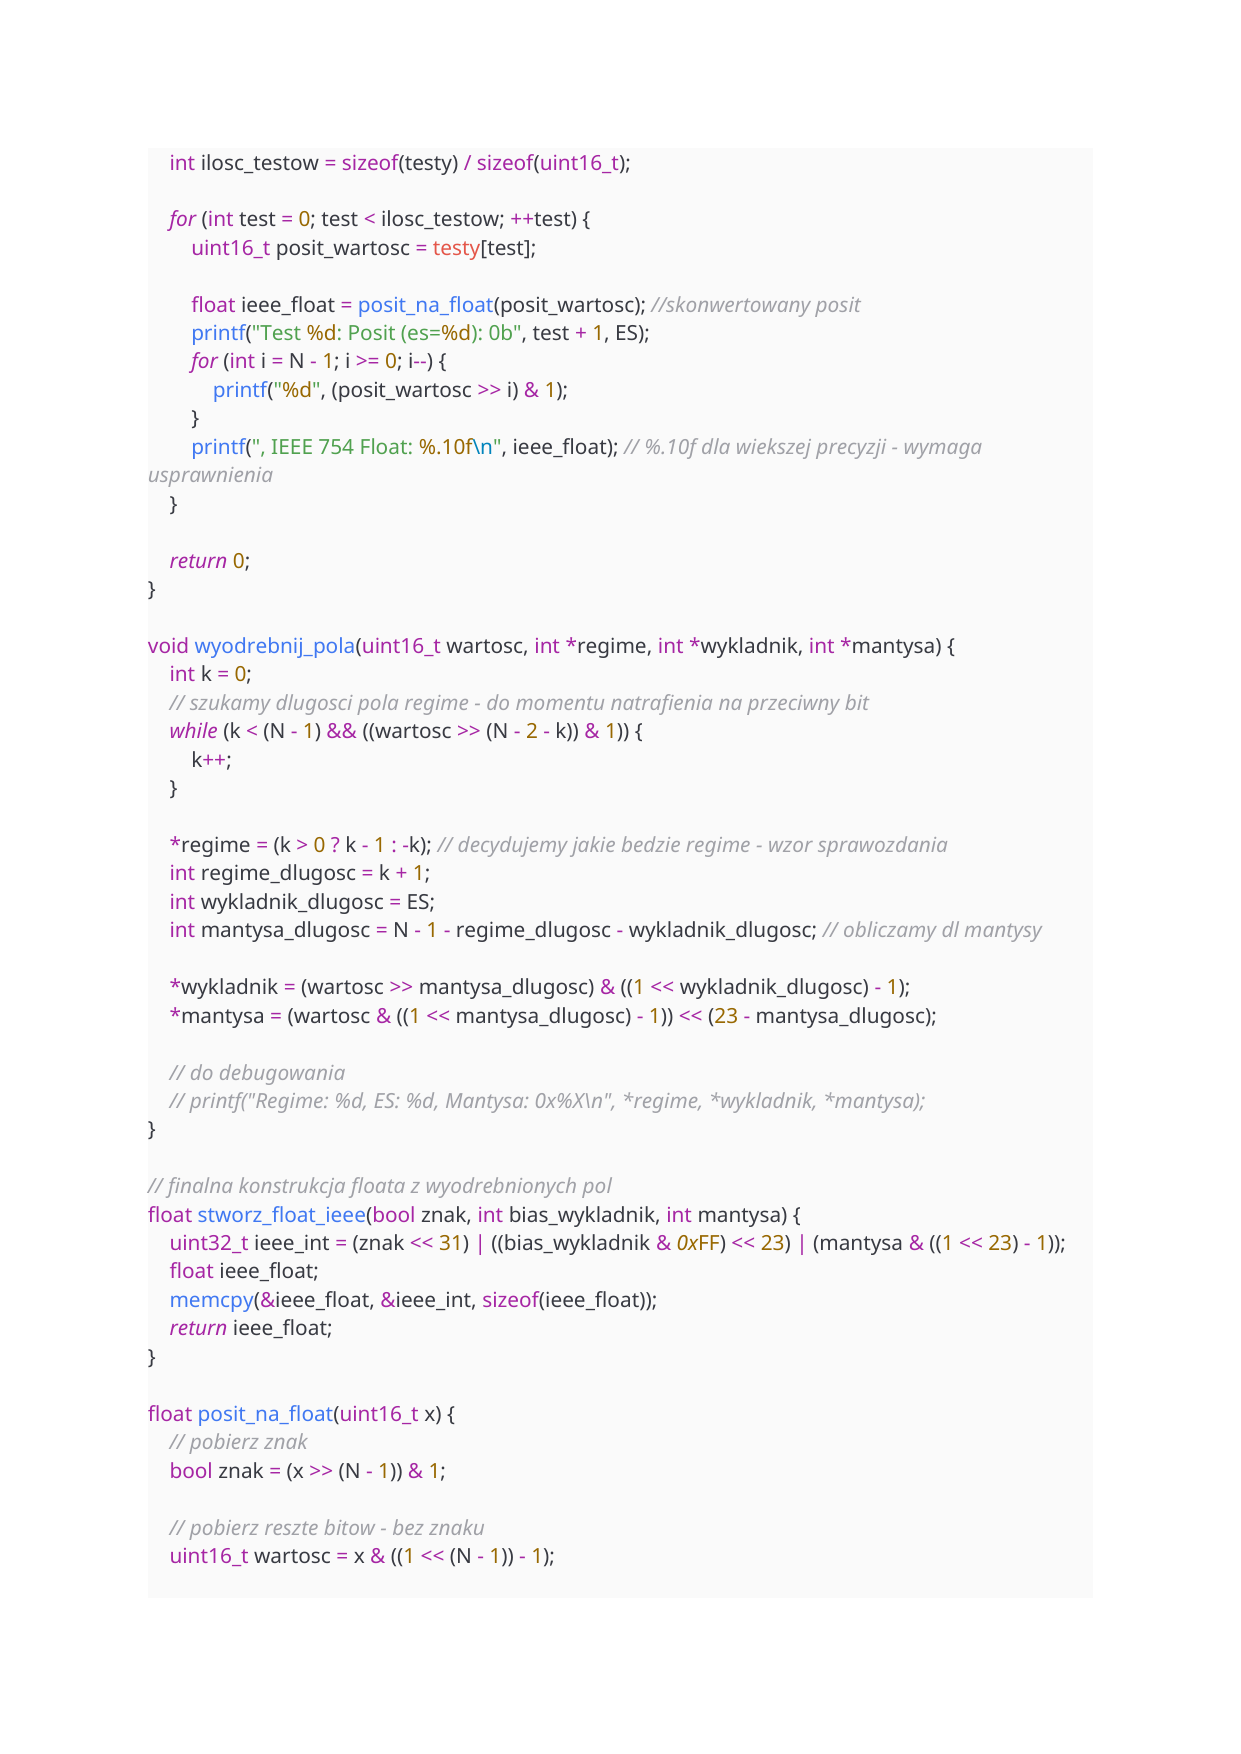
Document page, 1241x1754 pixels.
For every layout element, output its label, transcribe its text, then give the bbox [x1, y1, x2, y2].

text } [148, 489, 1093, 517]
text uint16_t posit_wartosc = testy[test]; [148, 233, 1093, 261]
text *regime = (k > 0 ? k - 1 : -k); // decydujemy jakie bedzie regime - wzor sprawozdania [148, 830, 1093, 858]
text int ilosc_testow = sizeof(testy) / sizeof(uint16_t); [148, 148, 1093, 176]
text float posit_na_float(uint16_t x) { [148, 1399, 1093, 1427]
text printf("%d", (posit_wartosc >> i) & 1); [148, 375, 1093, 403]
text for (int test = 0; test < ilosc_testow; ++test) { [148, 204, 1093, 233]
text while (k < (N - 1) && ((wartosc >> (N - 2 - k)) & 1)) { [148, 716, 1093, 745]
text } [148, 1114, 1093, 1143]
text return ieee_float; [148, 1313, 1093, 1342]
text uint32_t ieee_int = (znak << 31) | ((bias_wykladnik & 0xFF) << 23) | (mantysa & ((1 << 23) - 1)); [148, 1228, 1093, 1257]
text } [148, 574, 1093, 603]
text *mantysa = (wartosc & ((1 << mantysa_dlugosc) - 1)) << (23 - mantysa_dlugosc); [148, 1001, 1093, 1029]
text int regime_dlugosc = k + 1; [148, 858, 1093, 887]
text memcpy(&ieee_float, &ieee_int, sizeof(ieee_float)); [148, 1285, 1093, 1313]
text int wykladnik_dlugosc = ES; [148, 887, 1093, 915]
text *wykladnik = (wartosc >> mantysa_dlugosc) & ((1 << wykladnik_dlugosc) - 1); [148, 972, 1093, 1001]
text // pobierz znak [148, 1427, 1093, 1456]
text return 0; [148, 546, 1093, 574]
text k++; [148, 745, 1093, 773]
text // finalna konstrukcja floata z wyodrebnionych pol [148, 1171, 1093, 1200]
text printf(", IEEE 754 Float: %.10f\n", ieee_float); // %.10f dla wiekszej precyzji - wymaga usprawnienia [148, 432, 1093, 489]
text for (int i = N - 1; i >= 0; i--) { [148, 347, 1093, 375]
text } [148, 1342, 1093, 1370]
text int mantysa_dlugosc = N - 1 - regime_dlugosc - wykladnik_dlugosc; // obliczamy dl mantysy [148, 915, 1093, 944]
text printf("Test %d: Posit (es=%d): 0b", test + 1, ES); [148, 318, 1093, 347]
text } [148, 403, 1093, 432]
text void wyodrebnij_pola(uint16_t wartosc, int *regime, int *wykladnik, int *mantysa) { [148, 631, 1093, 659]
text int k = 0; [148, 659, 1093, 688]
text bool znak = (x >> (N - 1)) & 1; [148, 1456, 1093, 1484]
text float ieee_float; [148, 1257, 1093, 1285]
text // printf("Regime: %d, ES: %d, Mantysa: 0x%X\n", *regime, *wykladnik, *mantysa); [148, 1086, 1093, 1114]
text float stworz_float_ieee(bool znak, int bias_wykladnik, int mantysa) { [148, 1200, 1093, 1228]
text // pobierz reszte bitow - bez znaku [148, 1513, 1093, 1541]
text // szukamy dlugosci pola regime - do momentu natrafienia na przeciwny bit [148, 688, 1093, 716]
text // do debugowania [148, 1058, 1093, 1086]
text } [148, 773, 1093, 802]
text float ieee_float = posit_na_float(posit_wartosc); //skonwertowany posit [148, 290, 1093, 318]
text uint16_t wartosc = x & ((1 << (N - 1)) - 1); [148, 1541, 1093, 1569]
